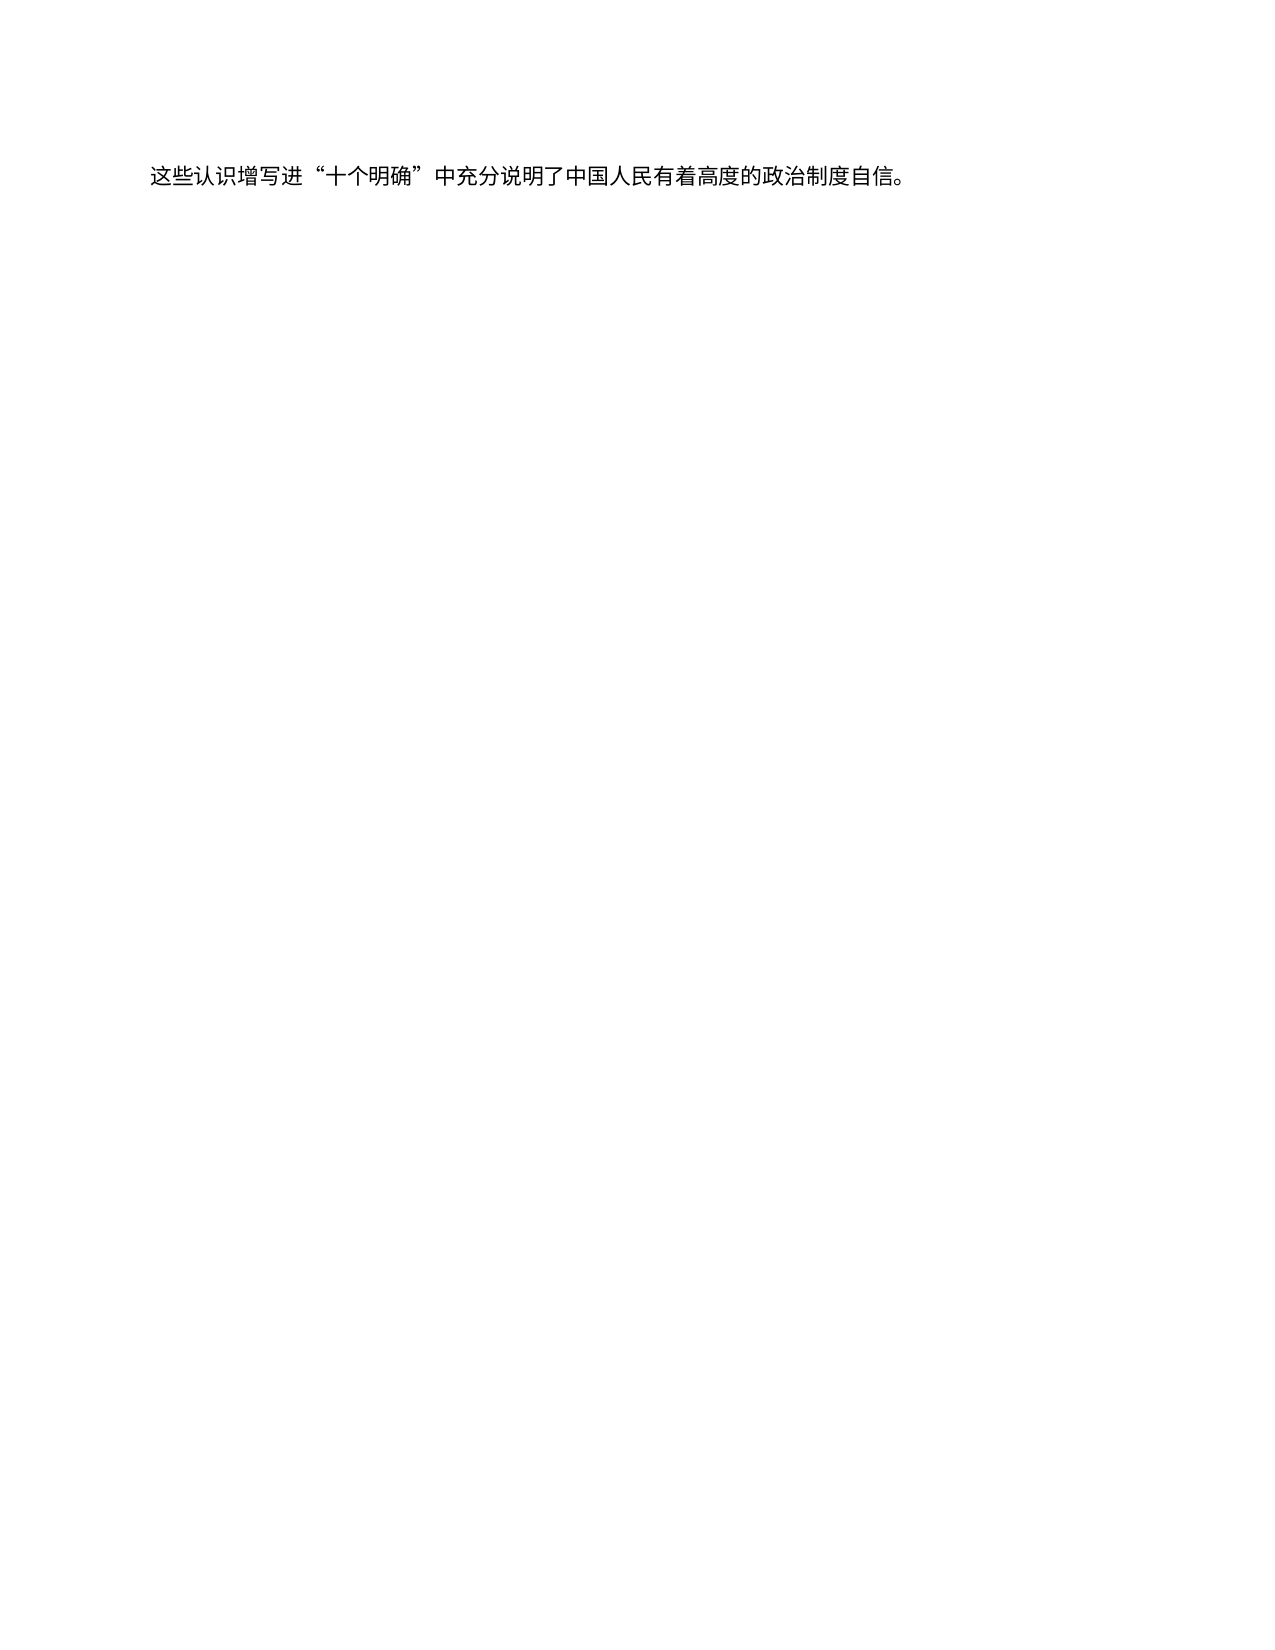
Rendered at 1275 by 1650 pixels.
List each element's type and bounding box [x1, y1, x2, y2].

text [150, 159, 1125, 191]
